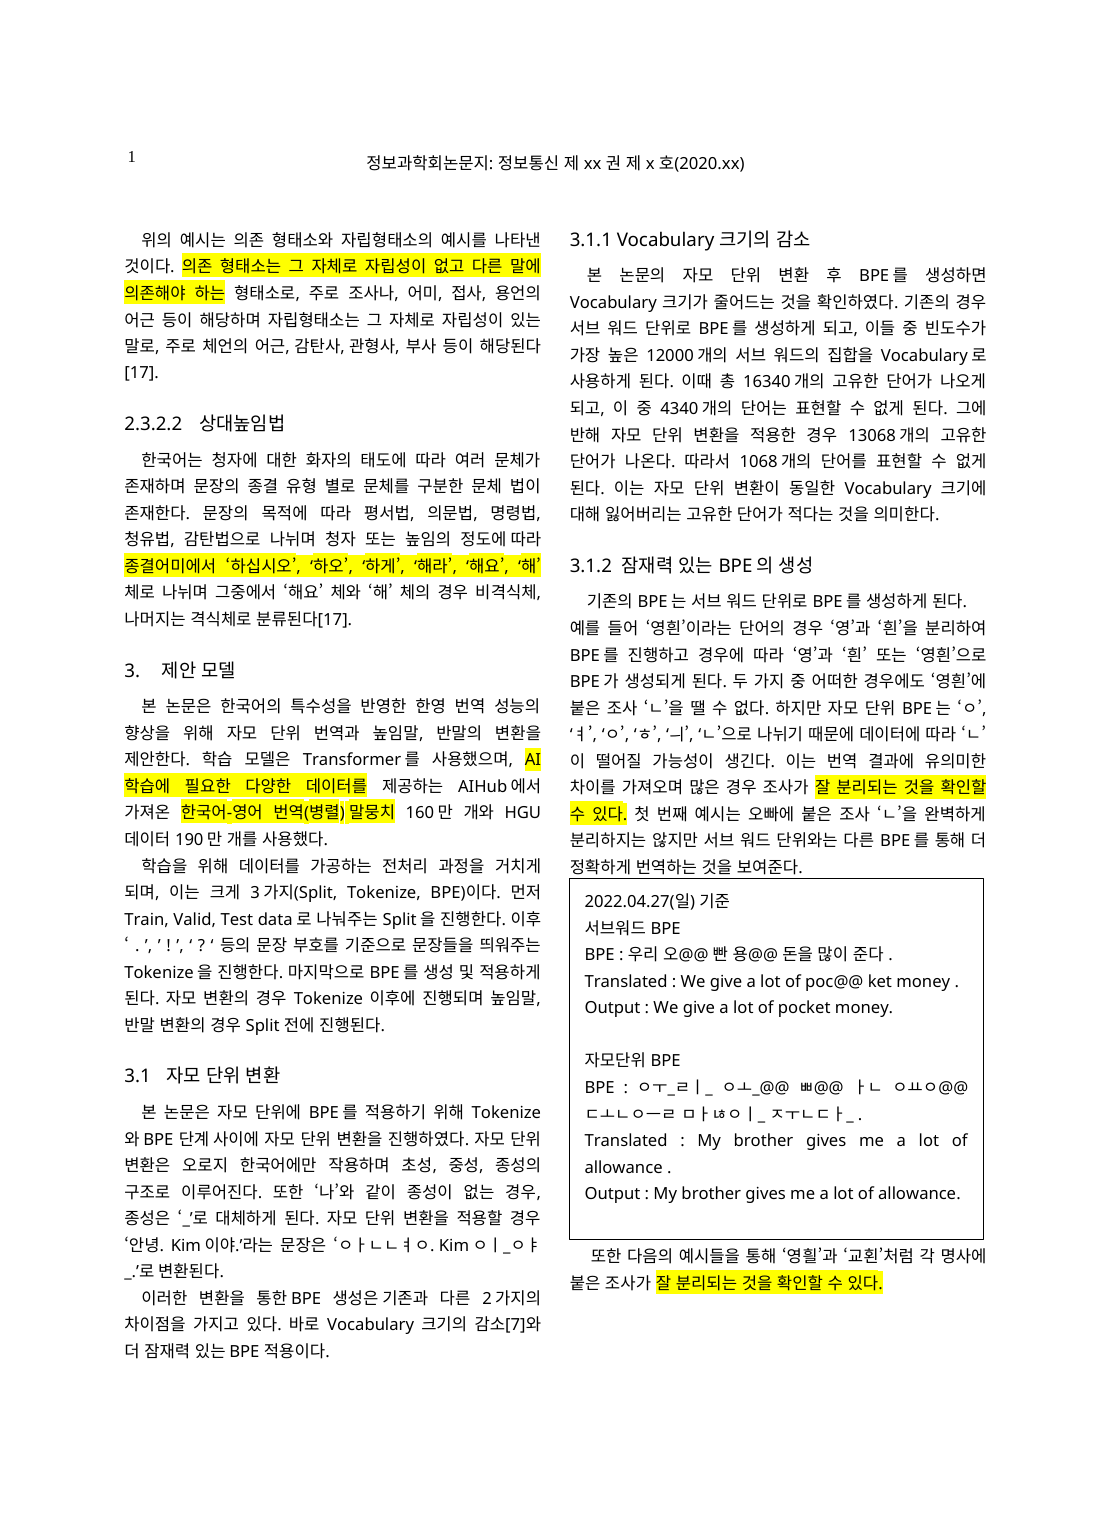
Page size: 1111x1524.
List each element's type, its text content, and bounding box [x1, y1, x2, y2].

text 본 논문은 자모 단위에 BPE를 적용하기 위해 Tokenize 와 BPE 단계 사이에 자모 단위 변환을 진행하였다. 자모 단위 변환은 오로지 한국어에만 작용하며 초성, 중성, 종성의 구조로 이루어진다. 또한 ‘나’와 같이 종성이 없는 경우, 종성은 ‘_’로 대체하게 된다. 자모 단위 변환을 적용할 경우 ‘안녕. Kim이야.’라는 문장은 ‘ㅇㅏㄴㄴㅕㅇ. Kimㅇㅣ_ㅇㅑ_.’로 변환된다. [124, 1097, 541, 1283]
text 한국어는 청자에 대한 화자의 태도에 따라 여러 문체가 존재하며 문장의 종결 유형 별로 문체를 구분한 문체 법이 존재한다. 문장의 목적에 따라 평서법, 의문법, 명령법, 청유법, 감탄법으로 나뉘며 청자 또는 높임의 정도에 따라 종결어미에서 ‘하십시오’, ‘하오’, ‘하게’, ‘해라’, ‘해요’, ‘해’ 체로 나뉘며 그중에서 ‘해요’ 체와 ‘해’ 체의 경우 비격식체, 나머지는 격식체로 분류된다[17]. [124, 577, 541, 630]
text 본 논문은 한국어의 특수성을 반영한 한영 번역 성능의 향상을 위해 자모 단위 번역과 높임말, 반말의 변환을 제안한다. 학습 모델은 Transformer를 사용했으며, AI 학습에 필요한 다양한 데이터를 제공하는 AIHub에서 가져온 한국어-영어 번역(병렬) 말뭉치 160만 개와 HGU 데이터 190만 개를 사용했다. [124, 691, 541, 850]
text 예를 들어 ‘영흰’이라는 단어의 경우 ‘영’과 ‘흰’을 분리하여 BPE를 진행하고 경우에 따라 ‘영’과 ‘흰’ 또는 ‘영흰’으로 BPE가 생성되게 된다. 두 가지 중 어떠한 경우에도 ‘영흰’에 붙은 조사 ‘ㄴ’을 땔 수 없다. 하지만 자모 단위 BPE는 ‘ㅇ’, ‘ㅕ’, ‘ㅇ’, ‘ㅎ’, ‘ㅢ’, ‘ㄴ’으로 나뉘기 때문에 데이터에 따라 ‘ㄴ’이 떨어질 가능성이 생긴다. 이는 번역 결과에 유의미한 차이를 가져오며 많은 경우 조사가 잘 분리되는 것을 확인할 수 있다. 첫 번째 예시는 오빠에 붙은 조사 ‘ㄴ’을 완벽하게 분리하지는 않지만 서브 워드 단위와는 다른 BPE를 통해 더 정확하게 번역하는 것을 보여준다. [569, 613, 986, 878]
list 3.1.2 잠재력 있는 BPE의 생성 [569, 551, 986, 578]
text 한국어는 청자에 대한 화자의 태도에 따라 여러 문체가 존재하며 문장의 종결 유형 별로 문체를 구분한 문체 법이 존재한다. 문장의 목적에 따라 평서법, 의문법, 명령법, 청유법, 감탄법으로 나뉘며 청자 또는 높임의 정도에 따라 종결어미에서 ‘하십시오’, ‘하오’, ‘하게’, ‘해라’, ‘해요’, ‘해’ 체로 나뉘며 그중에서 ‘해요’ 체와 ‘해’ 체의 경우 비격식체, 나머지는 격식체로 분류된다[17]. [124, 444, 541, 555]
text 본 논문의 자모 단위 변환 후 BPE를 생성하면 Vocabulary 크기가 줄어드는 것을 확인하였다. 기존의 경우 서브 워드 단위로 BPE를 생성하게 되고, 이들 중 빈도수가 가장 높은 12000개의 서브 워드의 집합을 Vocabulary로 사용하게 된다. 이때 총 16340개의 고유한 단어가 나오게 되고, 이 중 4340개의 단어는 표현할 수 없게 된다. 그에 반해 자모 단위 변환을 적용한 경우 13068개의 고유한 단어가 나온다. 따라서 1068개의 단어를 표현할 수 없게 된다. 이는 자모 단위 변환이 동일한 Vocabulary 크기에 대해 잃어버리는 고유한 단어가 적다는 것을 의미한다. [569, 260, 986, 526]
text 학습을 위해 데이터를 가공하는 전처리 과정을 거치게 되며, 이는 크게 3가지(Split, Tokenize, BPE)이다. 먼저 Train, Valid, Test data로 나눠주는 Split을 진행한다. 이후 ‘ . ’, ’ ! ’, ‘ ? ‘ 등의 문장 부호를 기준으로 문장들을 띄워주는 Tokenize을 진행한다. 마지막으로 BPE를 생성 및 적용하게 된다. 자모 변환의 경우 Tokenize 이후에 진행되며 높임말, 반말 변환의 경우 Split 전에 진행된다. [124, 850, 541, 1036]
text 또한 다음의 예시들을 통해 ‘영흴’과 ‘교횐’처럼 각 명사에 붙은 조사가 잘 분리되는 것을 확인할 수 있다. [569, 1241, 986, 1294]
list 3.1 자모 단위 변환 [124, 1061, 541, 1088]
list 3.1.1 Vocabulary 크기의 감소 [569, 224, 986, 252]
text 위의 예시는 의존 형태소와 자립형태소의 예시를 나타낸 것이다. 의존 형태소는 그 자체로 자립성이 없고 다른 말에 의존해야 하는 형태소로, 주로 조사나, 어미, 접사, 용언의 어근 등이 해당하며 자립형태소는 그 자체로 자립성이 있는 말로, 주로 체언의 어근, 감탄사, 관형사, 부사 등이 해당된다[17]. [124, 224, 541, 384]
text 이러한 변환을 통한 BPE 생성은 기존과 다른 2가지의 차이점을 가지고 있다. 바로 Vocabulary 크기의 감소[7]와 더 잠재력 있는 BPE 적용이다. [124, 1283, 541, 1362]
list 상대높임법 [124, 409, 541, 436]
text 기존의 BPE는 서브 워드 단위로 BPE를 생성하게 된다. [569, 586, 986, 613]
list 제안 모델 [124, 655, 541, 682]
